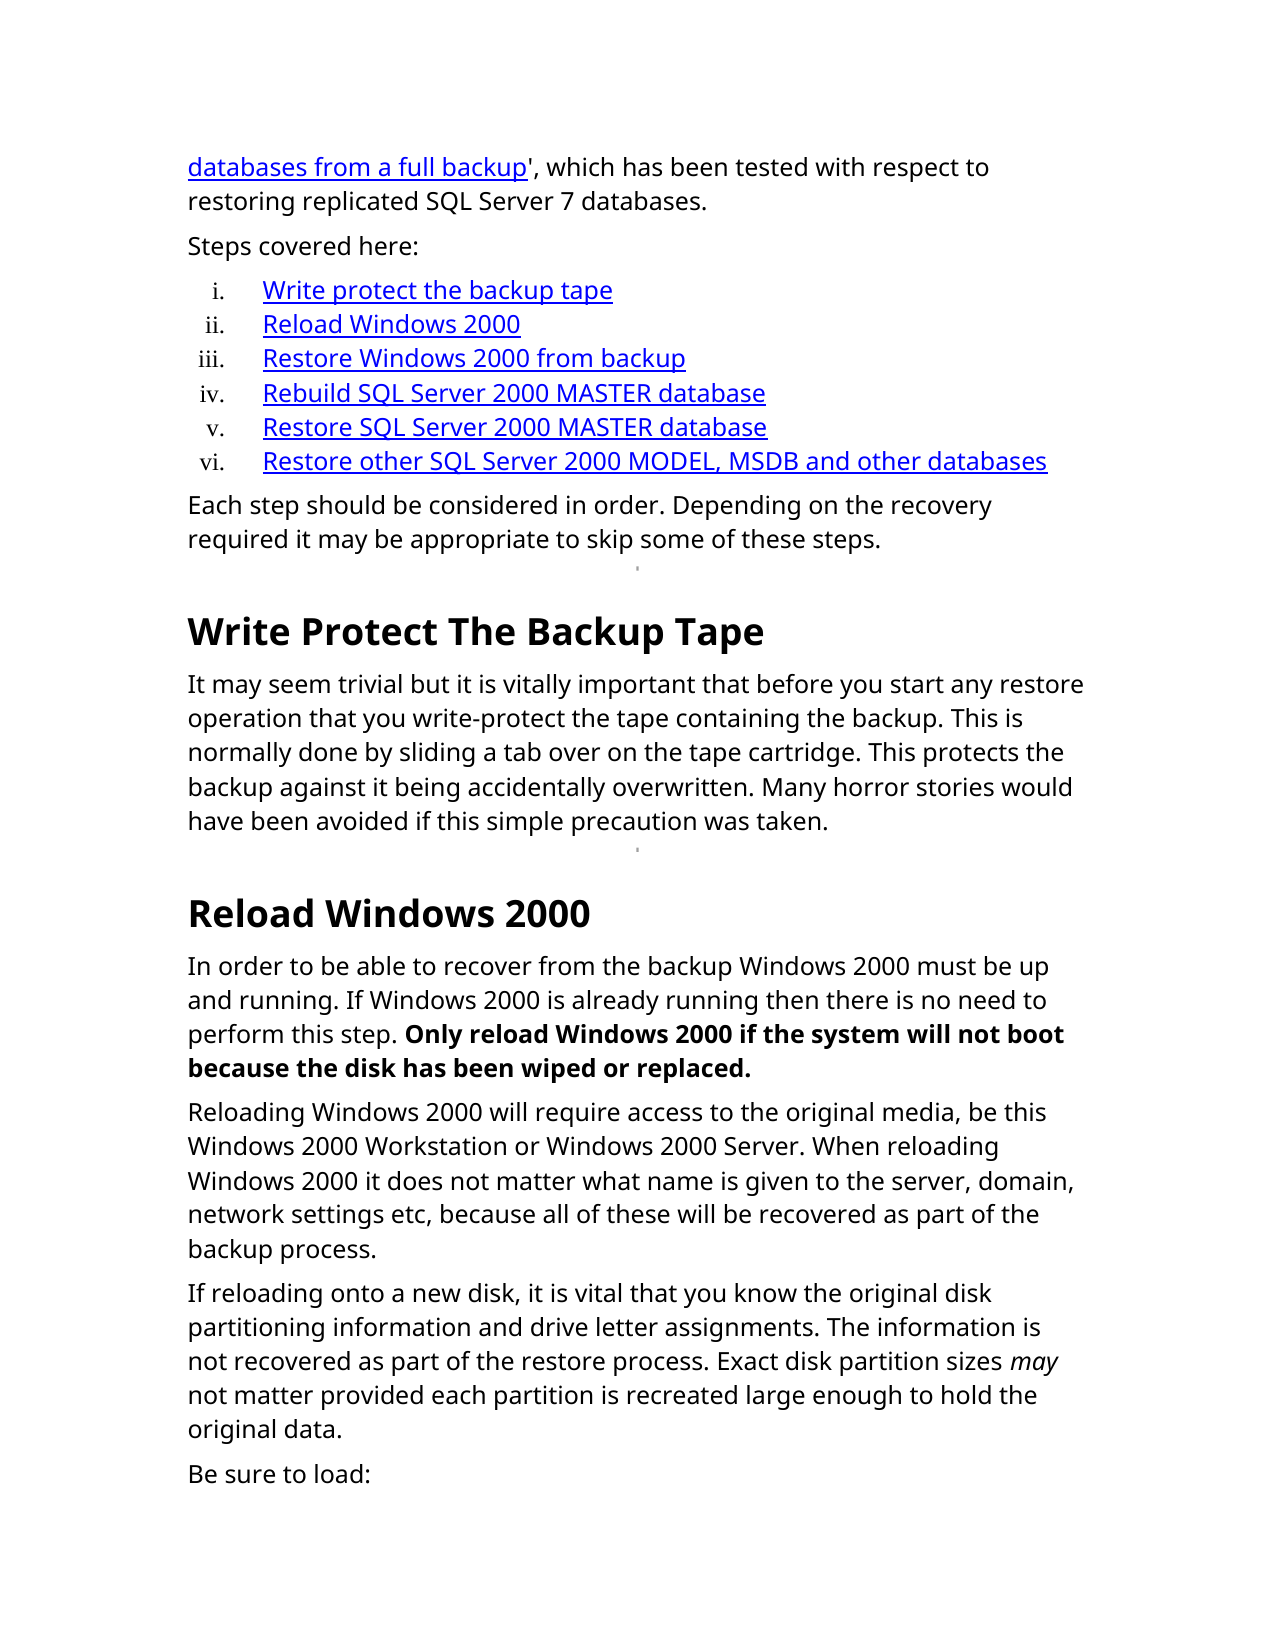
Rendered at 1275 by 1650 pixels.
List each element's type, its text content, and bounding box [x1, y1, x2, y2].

text Steps covered here: [187, 228, 1087, 263]
list Rebuild SQL Server 2000 MASTER database [225, 375, 1087, 409]
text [187, 150, 1087, 218]
text In order to be able to recover from the backup Windows 2000 must be up and running. If Windows 2000 is already running then there is no need to perform this step. Only reload Windows 2000 if the system will not boot because the disk has been wiped or replaced. [187, 948, 1087, 1084]
list Reload Windows 2000 [225, 307, 1087, 341]
text Each step should be considered in order. Depending on the recovery required it may be appropriate to skip some of these steps. [187, 488, 1087, 556]
text Be sure to load: [187, 1456, 1087, 1491]
list Restore other SQL Server 2000 MODEL, MSDB and other databases [225, 443, 1087, 477]
text Reloading Windows 2000 will require access to the original media, be this Windows 2000 Workstation or Windows 2000 Server. When reloading Windows 2000 it does not matter what name is given to the server, domain, network settings etc, because all of these will be recovered as part of the backup process. [187, 1095, 1087, 1265]
text If reloading onto a new disk, it is vital that you know the original disk partitioning information and drive letter assignments. The information is not recovered as part of the restore process. Exact disk partition sizes may not matter provided each partition is recreated large enough to hold the original data. [187, 1276, 1087, 1446]
list Restore SQL Server 2000 MASTER database [225, 409, 1087, 443]
subtitle Reload Windows 2000 [187, 887, 1087, 938]
list Write protect the backup tape [225, 273, 1087, 307]
text It may seem trivial but it is vitally important that before you start any restore operation that you write-protect the tape containing the backup. This is normally done by sliding a tab over on the tape cartridge. This protects the backup against it being accidentally overwritten. Many horror stories would have been avoided if this simple precaution was taken. [187, 667, 1087, 837]
list Restore Windows 2000 from backup [225, 341, 1087, 375]
subtitle Write Protect The Backup Tape [187, 606, 1087, 657]
